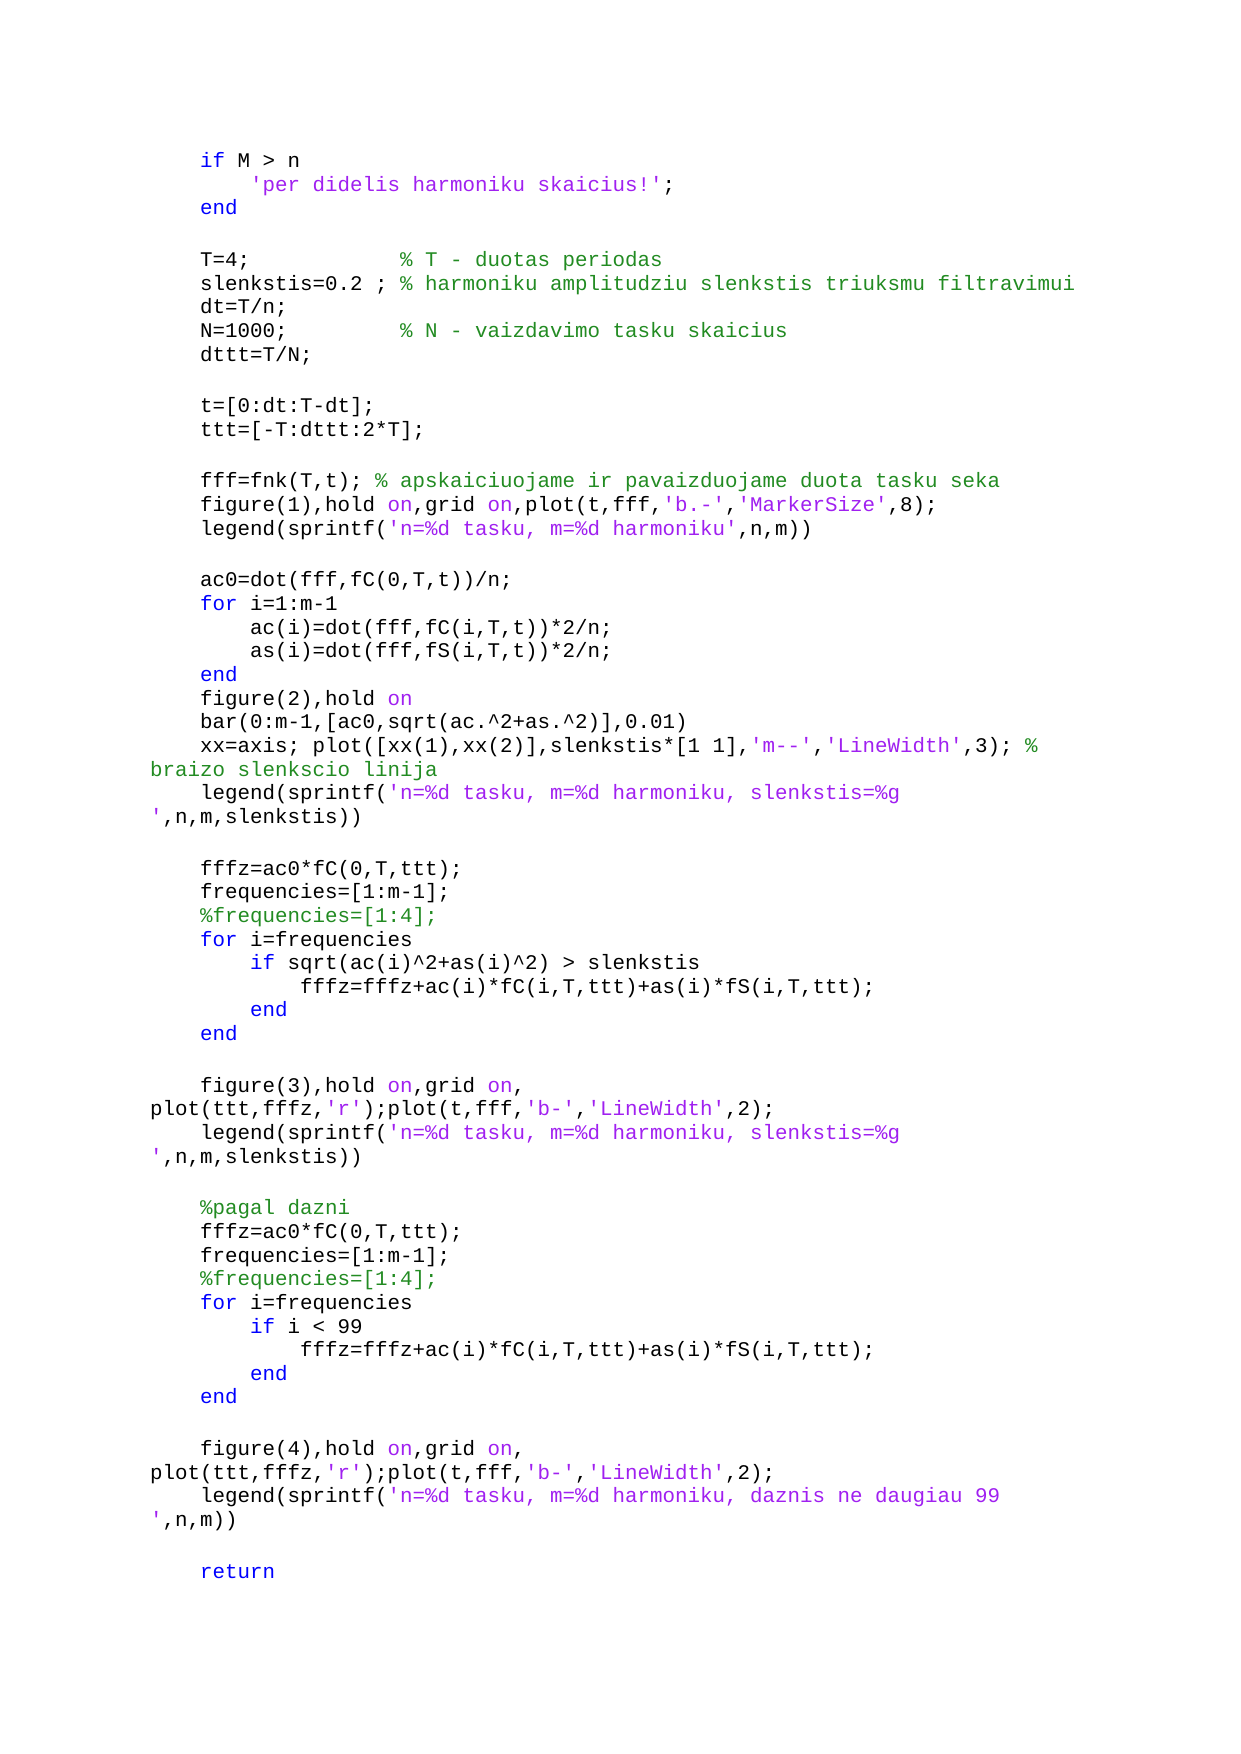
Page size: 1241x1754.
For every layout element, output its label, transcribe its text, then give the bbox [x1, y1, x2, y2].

text bar(0:m-1,[ac0,sqrt(ac.^2+as.^2)],0.01) [150, 711, 1090, 735]
text dt=T/n; [150, 296, 1090, 320]
text end [150, 1387, 1090, 1410]
text 'per didelis harmoniku skaicius!'; [150, 174, 1090, 197]
text N=1000; % N - vaizdavimo tasku skaicius [150, 320, 1090, 343]
text figure(3),hold on,grid on, plot(ttt,fffz,'r');plot(t,fff,'b-','LineWidth',2); [150, 1075, 1090, 1122]
text figure(2),hold on [150, 688, 1090, 711]
text %frequencies=[1:4]; [150, 905, 1090, 928]
text dttt=T/N; [150, 343, 1090, 367]
text frequencies=[1:m-1]; [150, 1245, 1090, 1268]
text frequencies=[1:m-1]; [150, 881, 1090, 905]
text end [150, 664, 1090, 688]
text if M > n [150, 150, 1090, 174]
text ac0=dot(fff,fC(0,T,t))/n; [150, 569, 1090, 593]
text legend(sprintf('n=%d tasku, m=%d harmoniku, slenkstis=%g ',n,m,slenkstis)) [150, 1122, 1090, 1169]
text T=4; % T - duotas periodas [150, 249, 1090, 273]
text as(i)=dot(fff,fS(i,T,t))*2/n; [150, 640, 1090, 664]
text for i=frequencies [150, 1292, 1090, 1316]
text end [150, 197, 1090, 221]
text fffz=fffz+ac(i)*fC(i,T,ttt)+as(i)*fS(i,T,ttt); [150, 1339, 1090, 1363]
text for i=1:m-1 [150, 593, 1090, 617]
text for i=frequencies [150, 928, 1090, 952]
text figure(1),hold on,grid on,plot(t,fff,'b.-','MarkerSize',8); [150, 494, 1090, 518]
text return [150, 1561, 1090, 1584]
text fff=fnk(T,t); % apskaiciuojame ir pavaizduojame duota tasku seka [150, 471, 1090, 494]
text xx=axis; plot([xx(1),xx(2)],slenkstis*[1 1],'m--','LineWidth',3); % braizo slenkscio linija [150, 735, 1090, 782]
text t=[0:dt:T-dt]; [150, 395, 1090, 419]
text end [150, 1363, 1090, 1387]
text legend(sprintf('n=%d tasku, m=%d harmoniku, slenkstis=%g ',n,m,slenkstis)) [150, 782, 1090, 829]
text slenkstis=0.2 ; % harmoniku amplitudziu slenkstis triuksmu filtravimui [150, 273, 1090, 296]
text end [150, 1023, 1090, 1047]
text legend(sprintf('n=%d tasku, m=%d harmoniku, daznis ne daugiau 99 ',n,m)) [150, 1486, 1090, 1533]
text fffz=ac0*fC(0,T,ttt); [150, 1221, 1090, 1245]
text if sqrt(ac(i)^2+as(i)^2) > slenkstis [150, 952, 1090, 976]
text fffz=fffz+ac(i)*fC(i,T,ttt)+as(i)*fS(i,T,ttt); [150, 976, 1090, 999]
text legend(sprintf('n=%d tasku, m=%d harmoniku',n,m)) [150, 518, 1090, 541]
text %pagal dazni [150, 1197, 1090, 1221]
text fffz=ac0*fC(0,T,ttt); [150, 858, 1090, 881]
text figure(4),hold on,grid on, plot(ttt,fffz,'r');plot(t,fff,'b-','LineWidth',2); [150, 1438, 1090, 1486]
text end [150, 999, 1090, 1023]
text ac(i)=dot(fff,fC(i,T,t))*2/n; [150, 617, 1090, 640]
text %frequencies=[1:4]; [150, 1268, 1090, 1292]
text if i < 99 [150, 1316, 1090, 1339]
text ttt=[-T:dttt:2*T]; [150, 419, 1090, 442]
